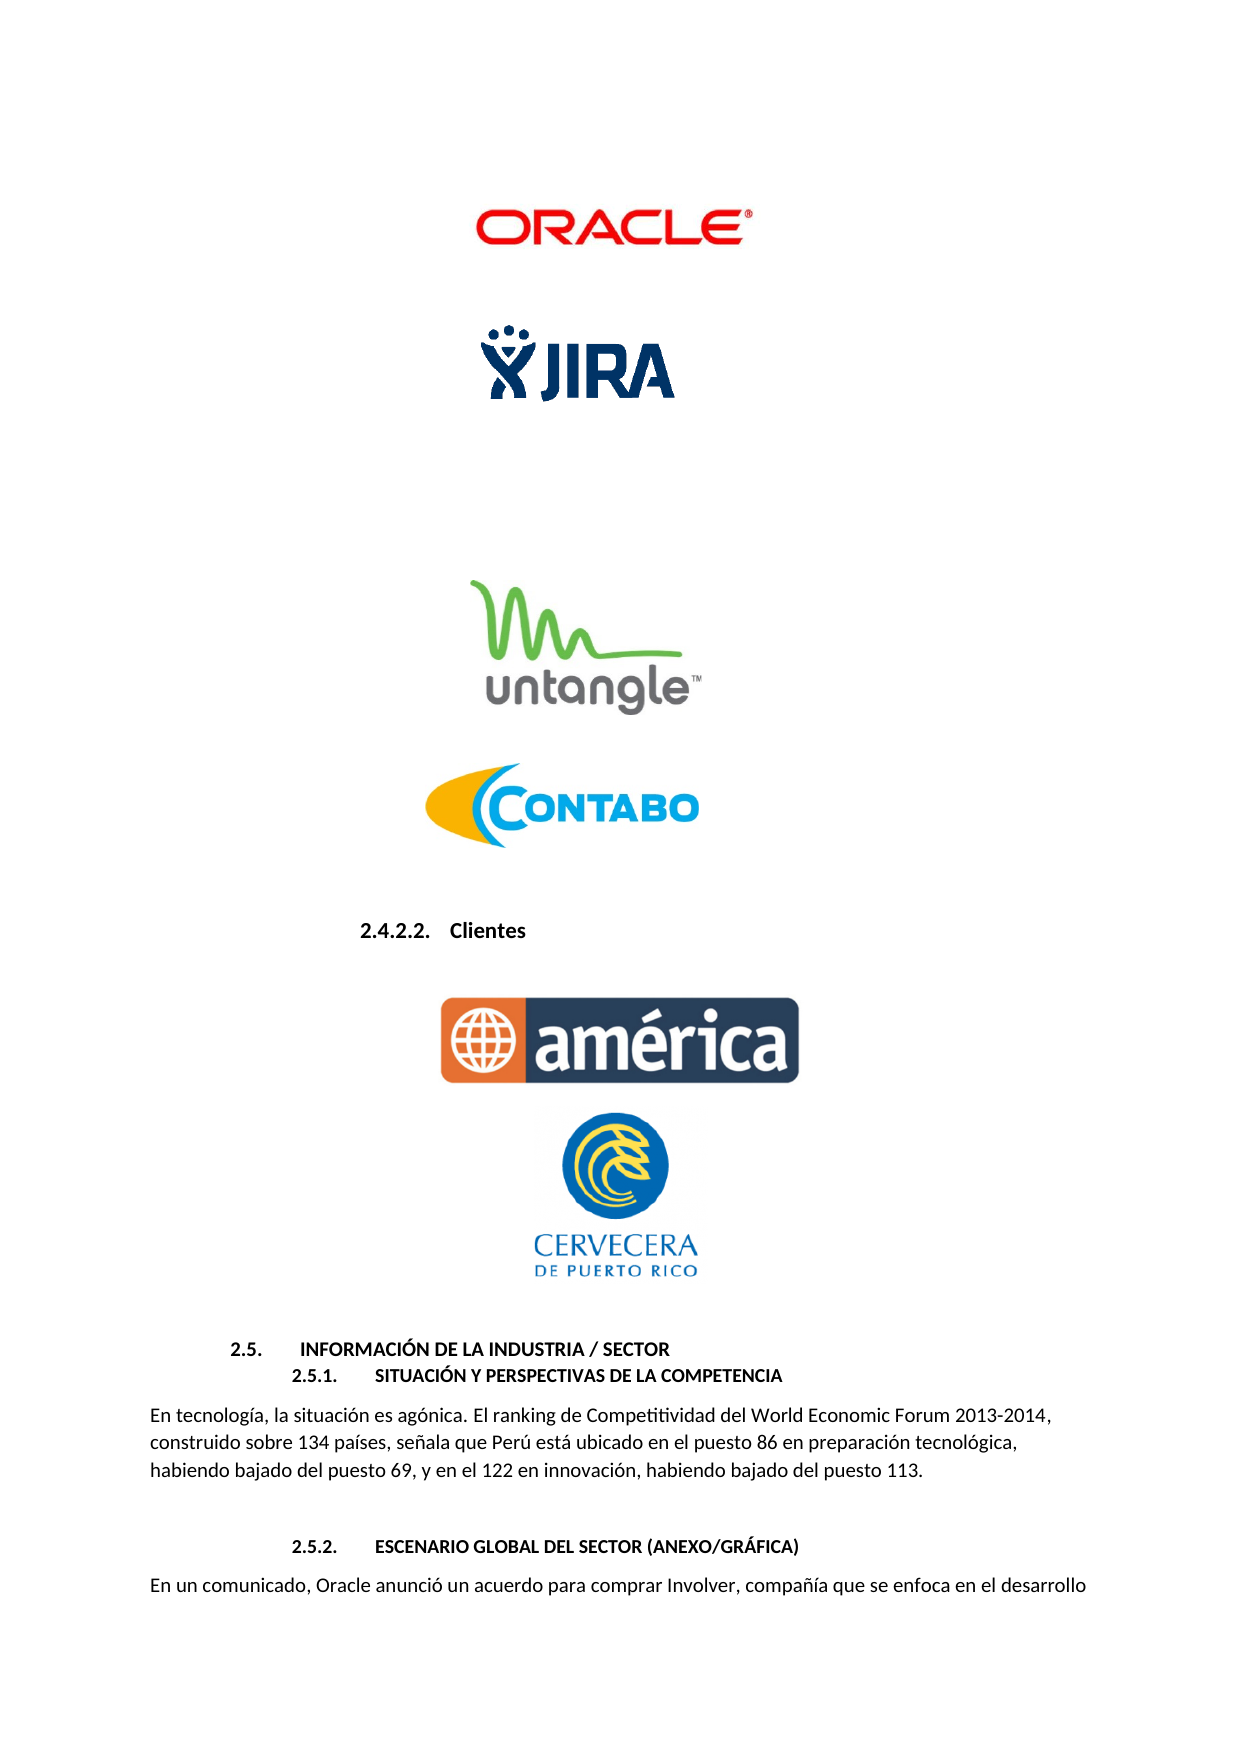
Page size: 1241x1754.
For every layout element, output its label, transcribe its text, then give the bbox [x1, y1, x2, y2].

picture [425, 763, 699, 848]
picture [470, 309, 685, 417]
subtitle ESCENARIO GLOBAL DEL SECTOR (ANEXO/GRÁFICA) [337, 1534, 1090, 1558]
list Clientes [431, 916, 1090, 944]
picture [309, 1106, 932, 1284]
picture [435, 992, 805, 1088]
subtitle INFORMACIÓN DE LA INDUSTRIA / SECTOR [262, 1336, 1090, 1361]
text En tecnología, la situación es agónica. El ranking de Competitividad del World Economic Forum 2013-2014, construido sobre 134 países, señala que Perú está ubicado en el puesto 86 en preparación tecnológica, habiendo bajado del puesto 69, y en el 122 en innovación, habiendo bajado del puesto 113. [150, 1402, 1090, 1482]
picture [677, 801, 691, 815]
picture [412, 150, 818, 307]
subtitle SITUACIÓN Y PERSPECTIVAS DE LA COMPETENCIA [337, 1363, 1090, 1388]
picture [470, 580, 702, 715]
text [150, 1573, 1090, 1598]
